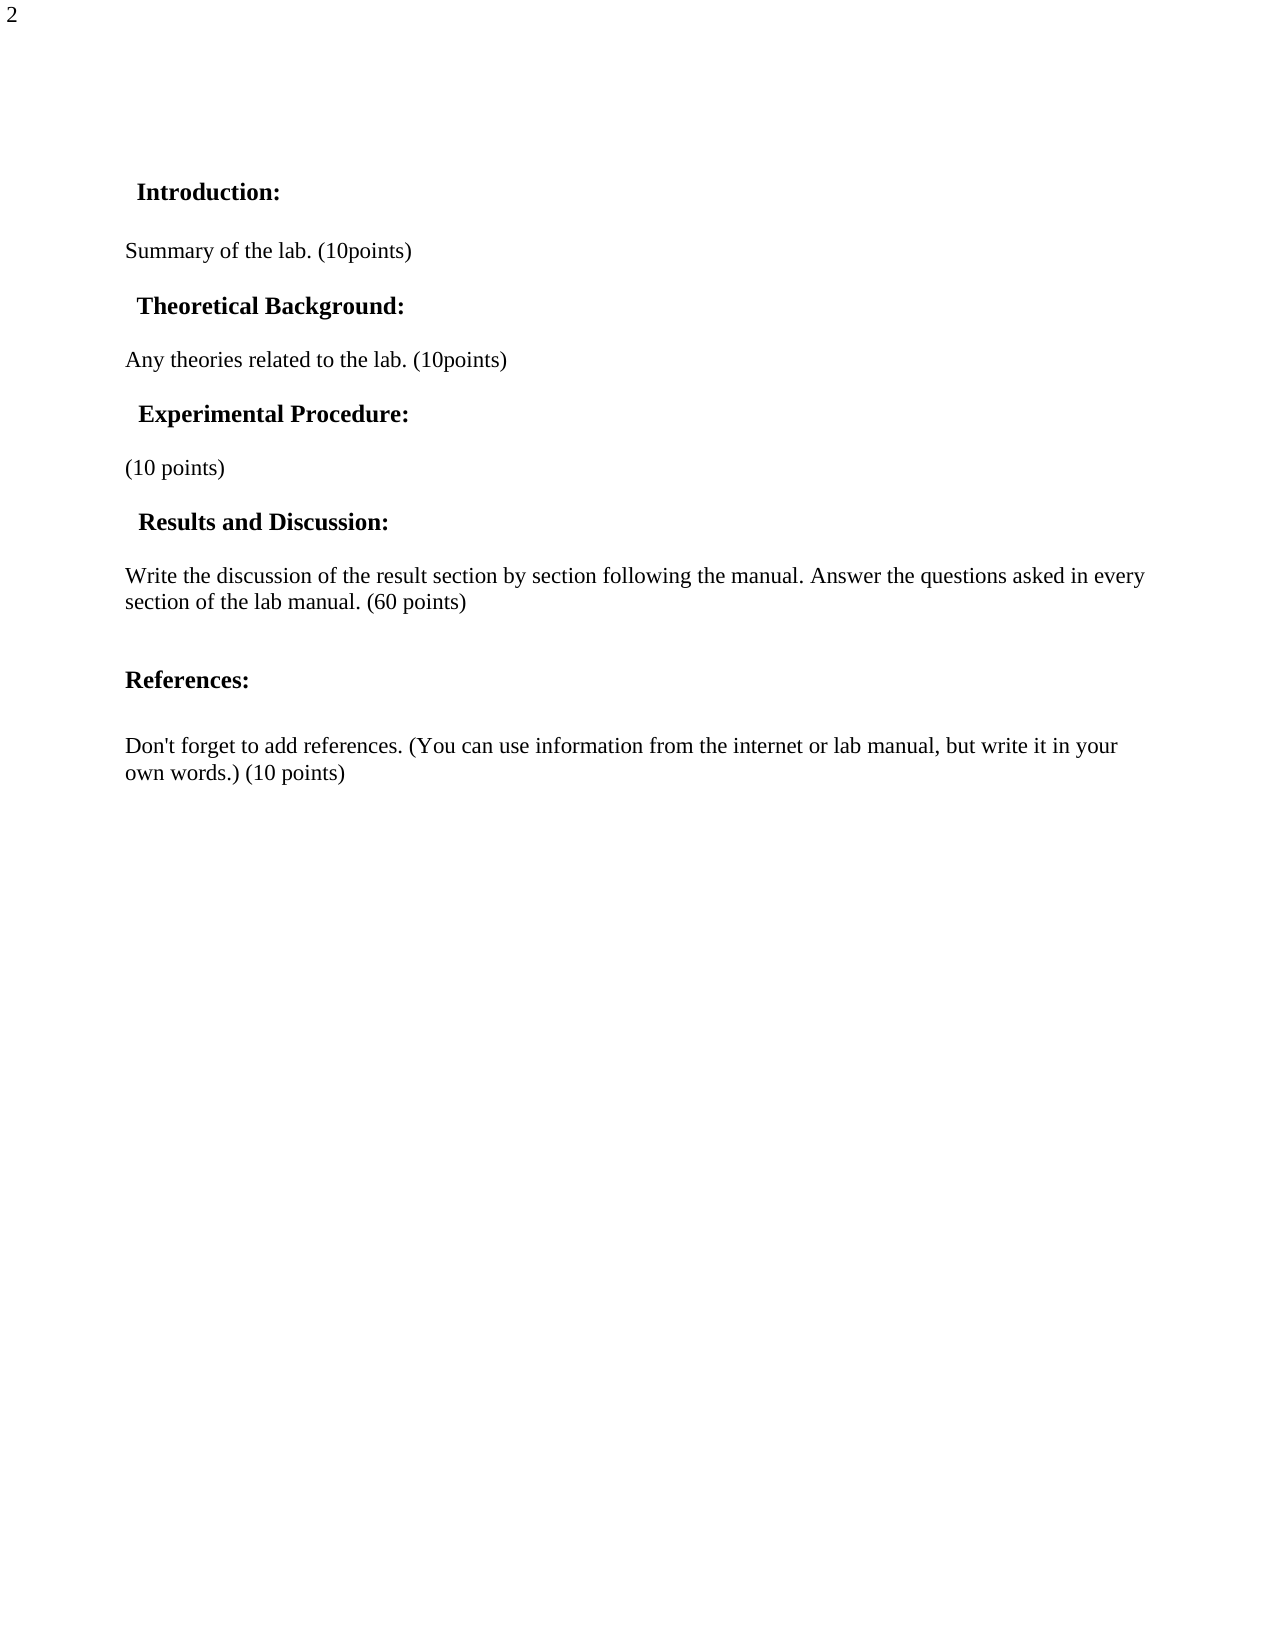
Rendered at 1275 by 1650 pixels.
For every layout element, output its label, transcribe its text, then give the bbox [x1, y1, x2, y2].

subtitle Results and Discussion: [138, 507, 1150, 535]
subtitle Introduction: [136, 177, 1150, 206]
subtitle Experimental Procedure: [138, 399, 1150, 428]
text References: [125, 665, 426, 694]
text Any theories related to the lab. (10points) [125, 346, 1150, 372]
text (10 points) [125, 454, 1150, 480]
text Summary of the lab. (10points) [125, 238, 1150, 264]
text Don't forget to add references. (You can use information from the internet or lab manual, but write it in your own words.) (10 points) [125, 732, 1150, 785]
text Write the discussion of the result section by section following the manual. Answer the questions asked in every section of the lab manual. (60 points) [125, 562, 1150, 614]
subtitle Theoretical Background: [136, 291, 1150, 320]
